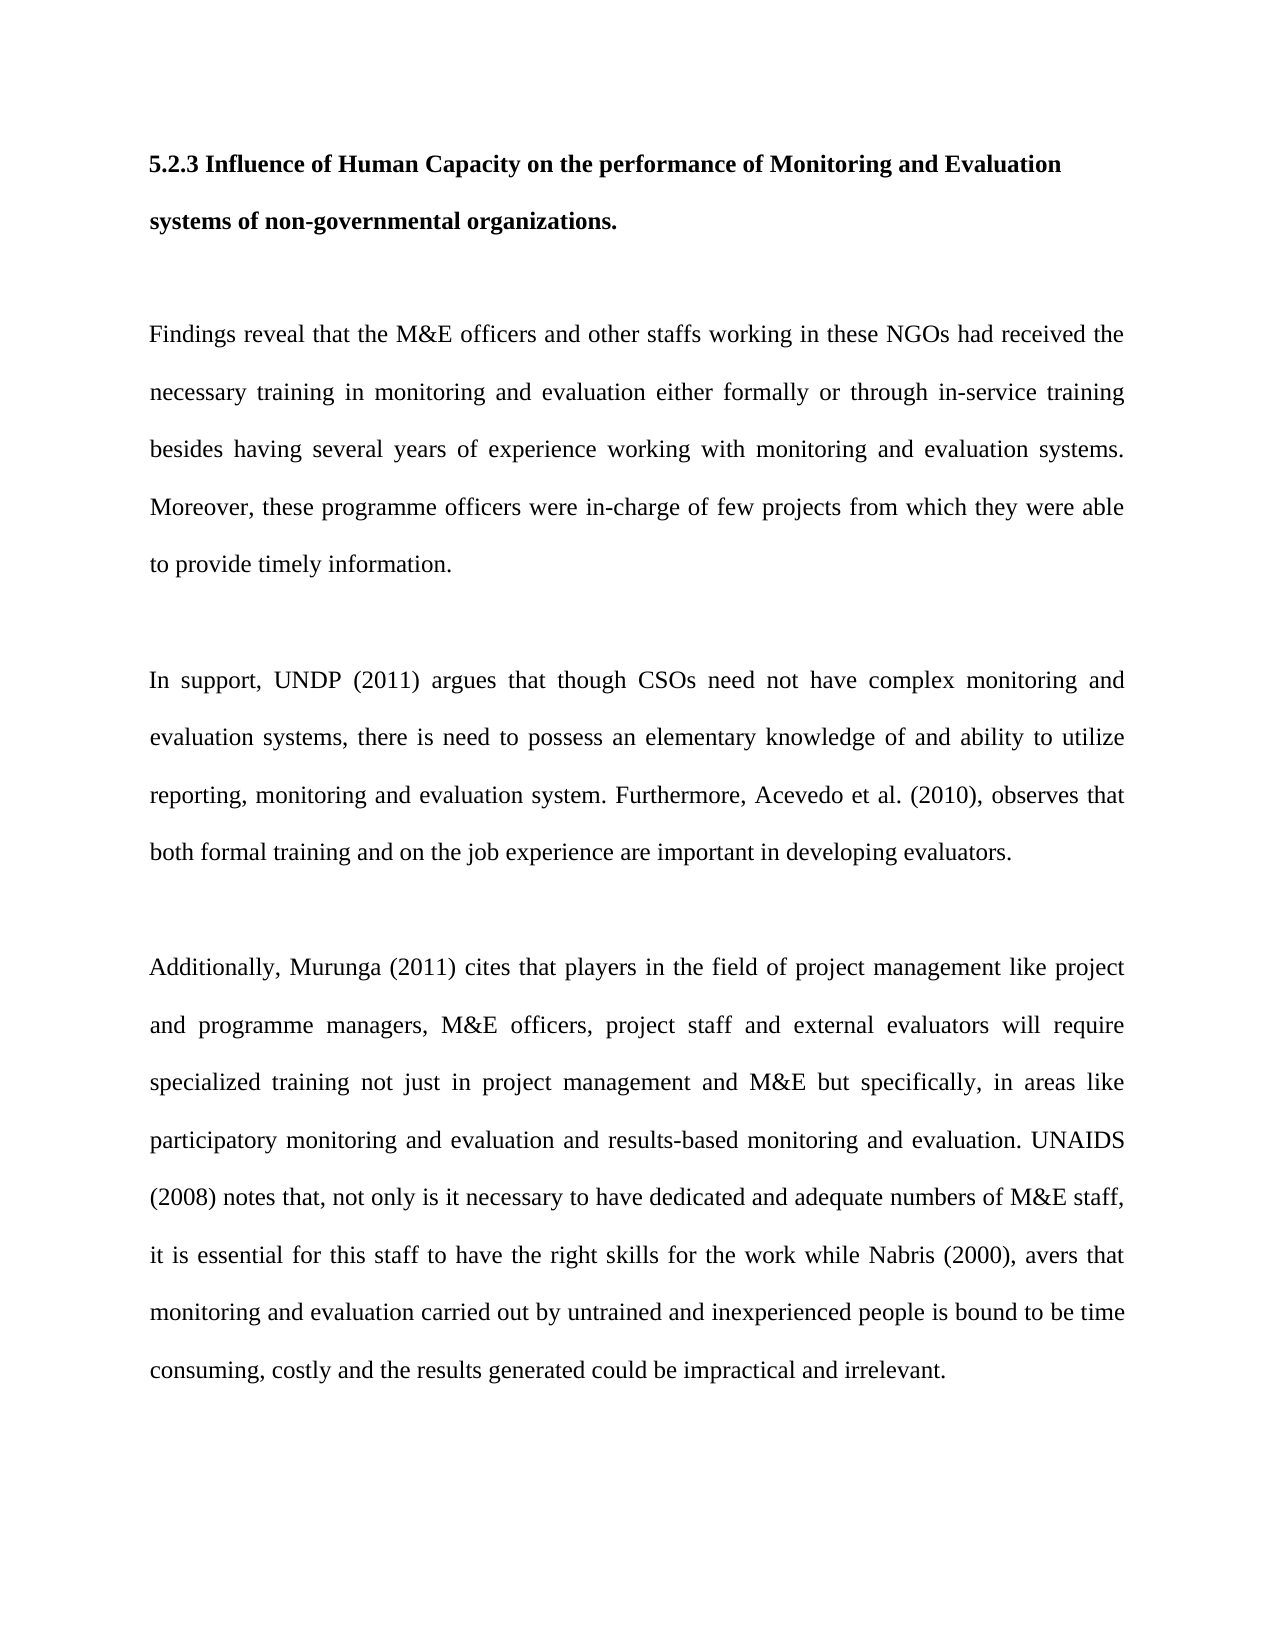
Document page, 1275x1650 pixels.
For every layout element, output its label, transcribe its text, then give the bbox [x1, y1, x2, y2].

text Findings reveal that the M&E officers and other staffs working in these NGOs had received the necessary training in monitoring and evaluation either formally or through in-service training besides having several years of experience working with monitoring and evaluation systems. Moreover, these programme officers were in-charge of few projects from which they were able to provide timely information. [148, 319, 1126, 578]
text In support, UNDP (2011) argues that though CSOs need not have complex monitoring and evaluation systems, there is need to possess an elementary knowledge of and ability to utilize reporting, monitoring and evaluation system. Furthermore, Acevedo et al. (2010), observes that both formal training and on the job experience are important in developing evaluators. [148, 665, 1126, 866]
text Additionally, Murunga (2011) cites that players in the field of project management like project and programme managers, M&E officers, project staff and external evaluators will require specialized training not just in project management and M&E but specifically, in areas like participatory monitoring and evaluation and results-based monitoring and evaluation. UNAIDS (2008) notes that, not only is it necessary to have dedicated and adequate numbers of M&E staff, it is essential for this staff to have the right skills for the work while Nabris (2000), avers that monitoring and evaluation carried out by untrained and inexperienced people is bound to be time consuming, costly and the results generated could be impractical and irrelevant. [148, 952, 1126, 1384]
subtitle 5.2.3 Influence of Human Capacity on the performance of Monitoring and Evaluation systems of non-governmental organizations. [148, 149, 1129, 234]
